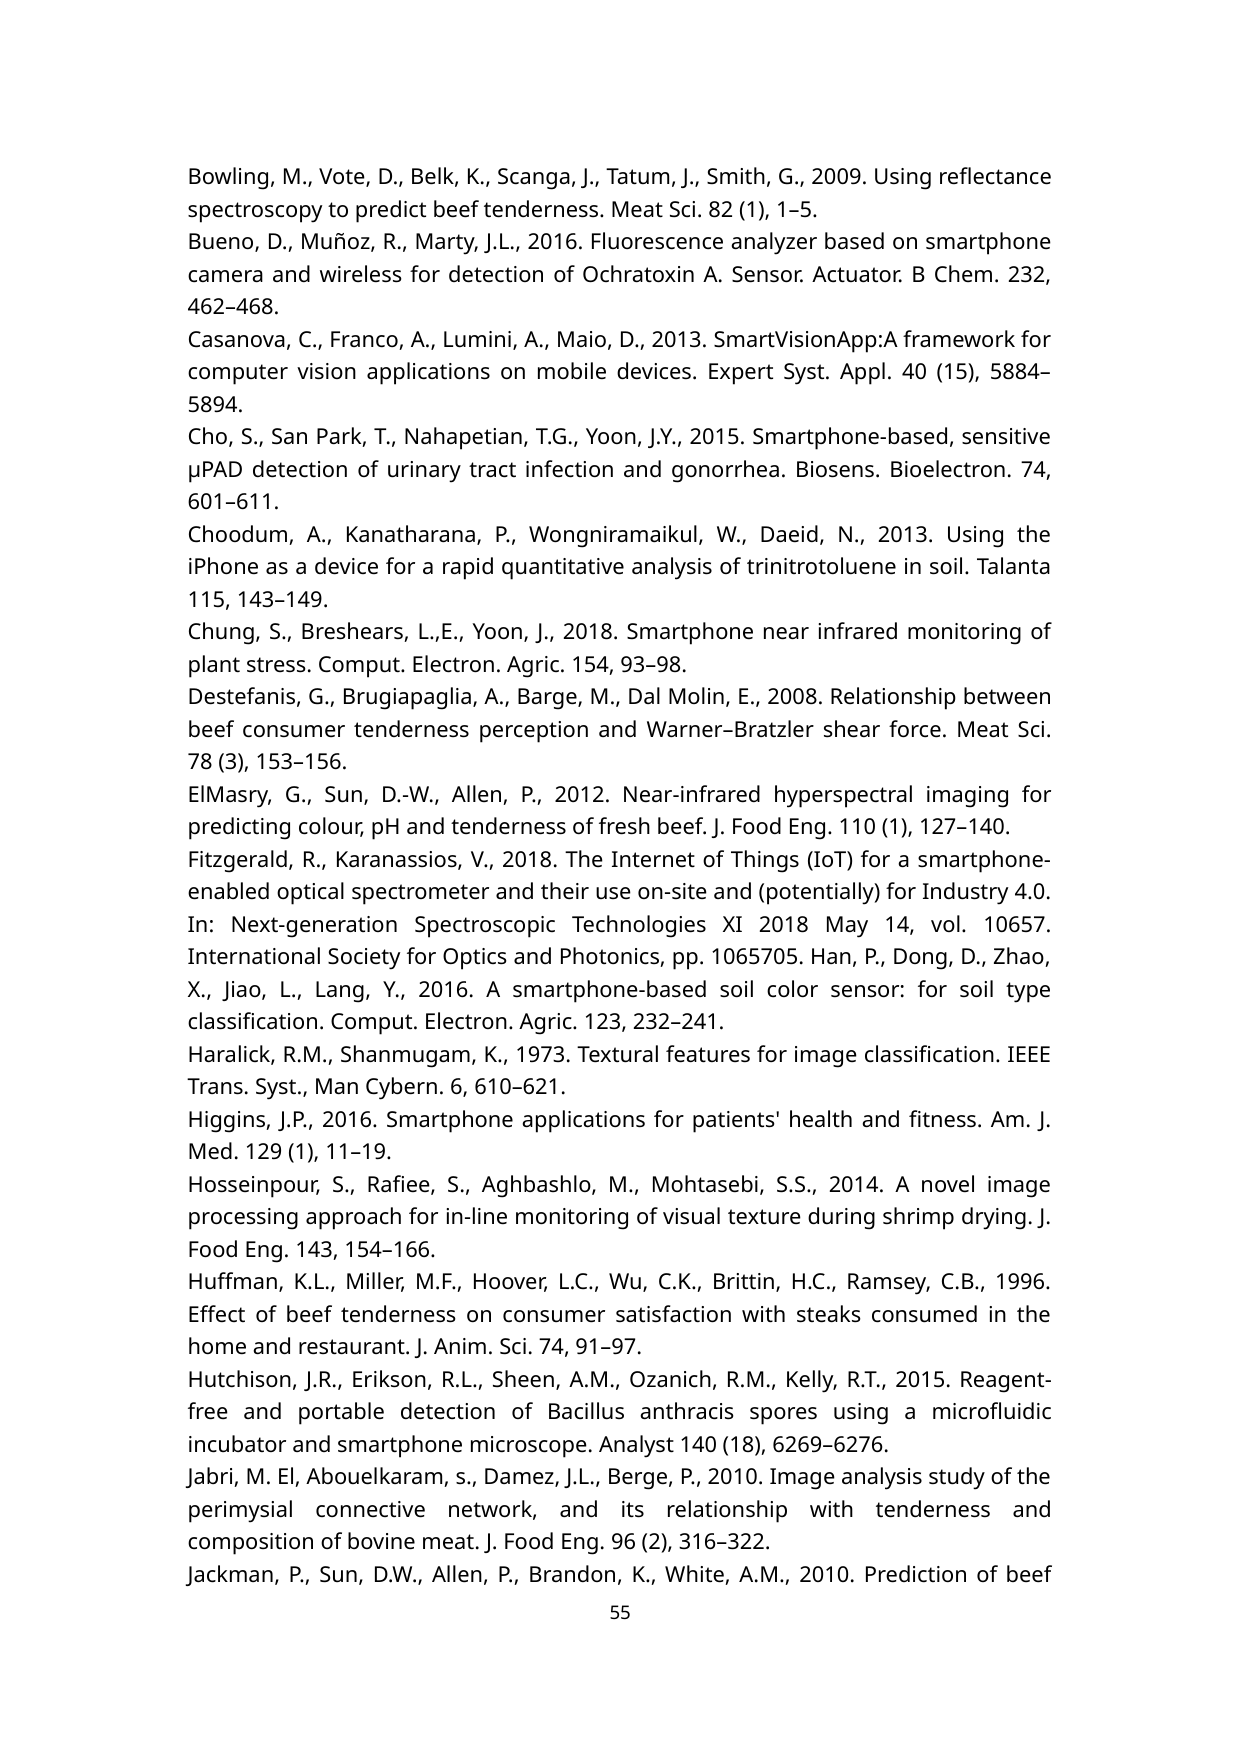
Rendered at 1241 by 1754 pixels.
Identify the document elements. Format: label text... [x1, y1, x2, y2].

text Casanova, C., Franco, A., Lumini, A., Maio, D., 2013. SmartVisionApp:A framework for computer vision applications on mobile devices. Expert Syst. Appl. 40 (15), 5884–5894. [187, 322, 1053, 420]
text ElMasry, G., Sun, D.-W., Allen, P., 2012. Near-infrared hyperspectral imaging for predicting colour, pH and tenderness of fresh beef. J. Food Eng. 110 (1), 127–140. [187, 777, 1053, 842]
text Hosseinpour, S., Rafiee, S., Aghbashlo, M., Mohtasebi, S.S., 2014. A novel image processing approach for in-line monitoring of visual texture during shrimp drying. J. Food Eng. 143, 154–166. [187, 1167, 1053, 1265]
text Cho, S., San Park, T., Nahapetian, T.G., Yoon, J.Y., 2015. Smartphone-based, sensitive μPAD detection of urinary tract infection and gonorrhea. Biosens. Bioelectron. 74, 601–611. [187, 420, 1053, 517]
text Chung, S., Breshears, L.,E., Yoon, J., 2018. Smartphone near infrared monitoring of plant stress. Comput. Electron. Agric. 154, 93–98. [187, 615, 1053, 680]
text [187, 1557, 1053, 1590]
text Destefanis, G., Brugiapaglia, A., Barge, M., Dal Molin, E., 2008. Relationship between beef consumer tenderness perception and Warner–Bratzler shear force. Meat Sci. 78 (3), 153–156. [187, 680, 1053, 777]
text Bowling, M., Vote, D., Belk, K., Scanga, J., Tatum, J., Smith, G., 2009. Using reflectance spectroscopy to predict beef tenderness. Meat Sci. 82 (1), 1–5. [187, 160, 1053, 225]
text Higgins, J.P., 2016. Smartphone applications for patients' health and fitness. Am. J. Med. 129 (1), 11–19. [187, 1102, 1053, 1167]
text Hutchison, J.R., Erikson, R.L., Sheen, A.M., Ozanich, R.M., Kelly, R.T., 2015. Reagent-free and portable detection of Bacillus anthracis spores using a microfluidic incubator and smartphone microscope. Analyst 140 (18), 6269–6276. [187, 1362, 1053, 1460]
text Bueno, D., Muñoz, R., Marty, J.L., 2016. Fluorescence analyzer based on smartphone camera and wireless for detection of Ochratoxin A. Sensor. Actuator. B Chem. 232, 462–468. [187, 225, 1053, 322]
text Huffman, K.L., Miller, M.F., Hoover, L.C., Wu, C.K., Brittin, H.C., Ramsey, C.B., 1996. Effect of beef tenderness on consumer satisfaction with steaks consumed in the home and restaurant. J. Anim. Sci. 74, 91–97. [187, 1265, 1053, 1362]
text Fitzgerald, R., Karanassios, V., 2018. The Internet of Things (IoT) for a smartphone-enabled optical spectrometer and their use on-site and (potentially) for Industry 4.0. In: Next-generation Spectroscopic Technologies XI 2018 May 14, vol. 10657. International Society for Optics and Photonics, pp. 1065705. Han, P., Dong, D., Zhao, X., Jiao, L., Lang, Y., 2016. A smartphone-based soil color sensor: for soil type classification. Comput. Electron. Agric. 123, 232–241. [187, 842, 1053, 1037]
text Choodum, A., Kanatharana, P., Wongniramaikul, W., Daeid, N., 2013. Using the iPhone as a device for a rapid quantitative analysis of trinitrotoluene in soil. Talanta 115, 143–149. [187, 517, 1053, 615]
text Jabri, M. El, Abouelkaram, s., Damez, J.L., Berge, P., 2010. Image analysis study of the perimysial connective network, and its relationship with tenderness and composition of bovine meat. J. Food Eng. 96 (2), 316–322. [187, 1460, 1053, 1557]
text Haralick, R.M., Shanmugam, K., 1973. Textural features for image classification. IEEE Trans. Syst., Man Cybern. 6, 610–621. [187, 1037, 1053, 1102]
